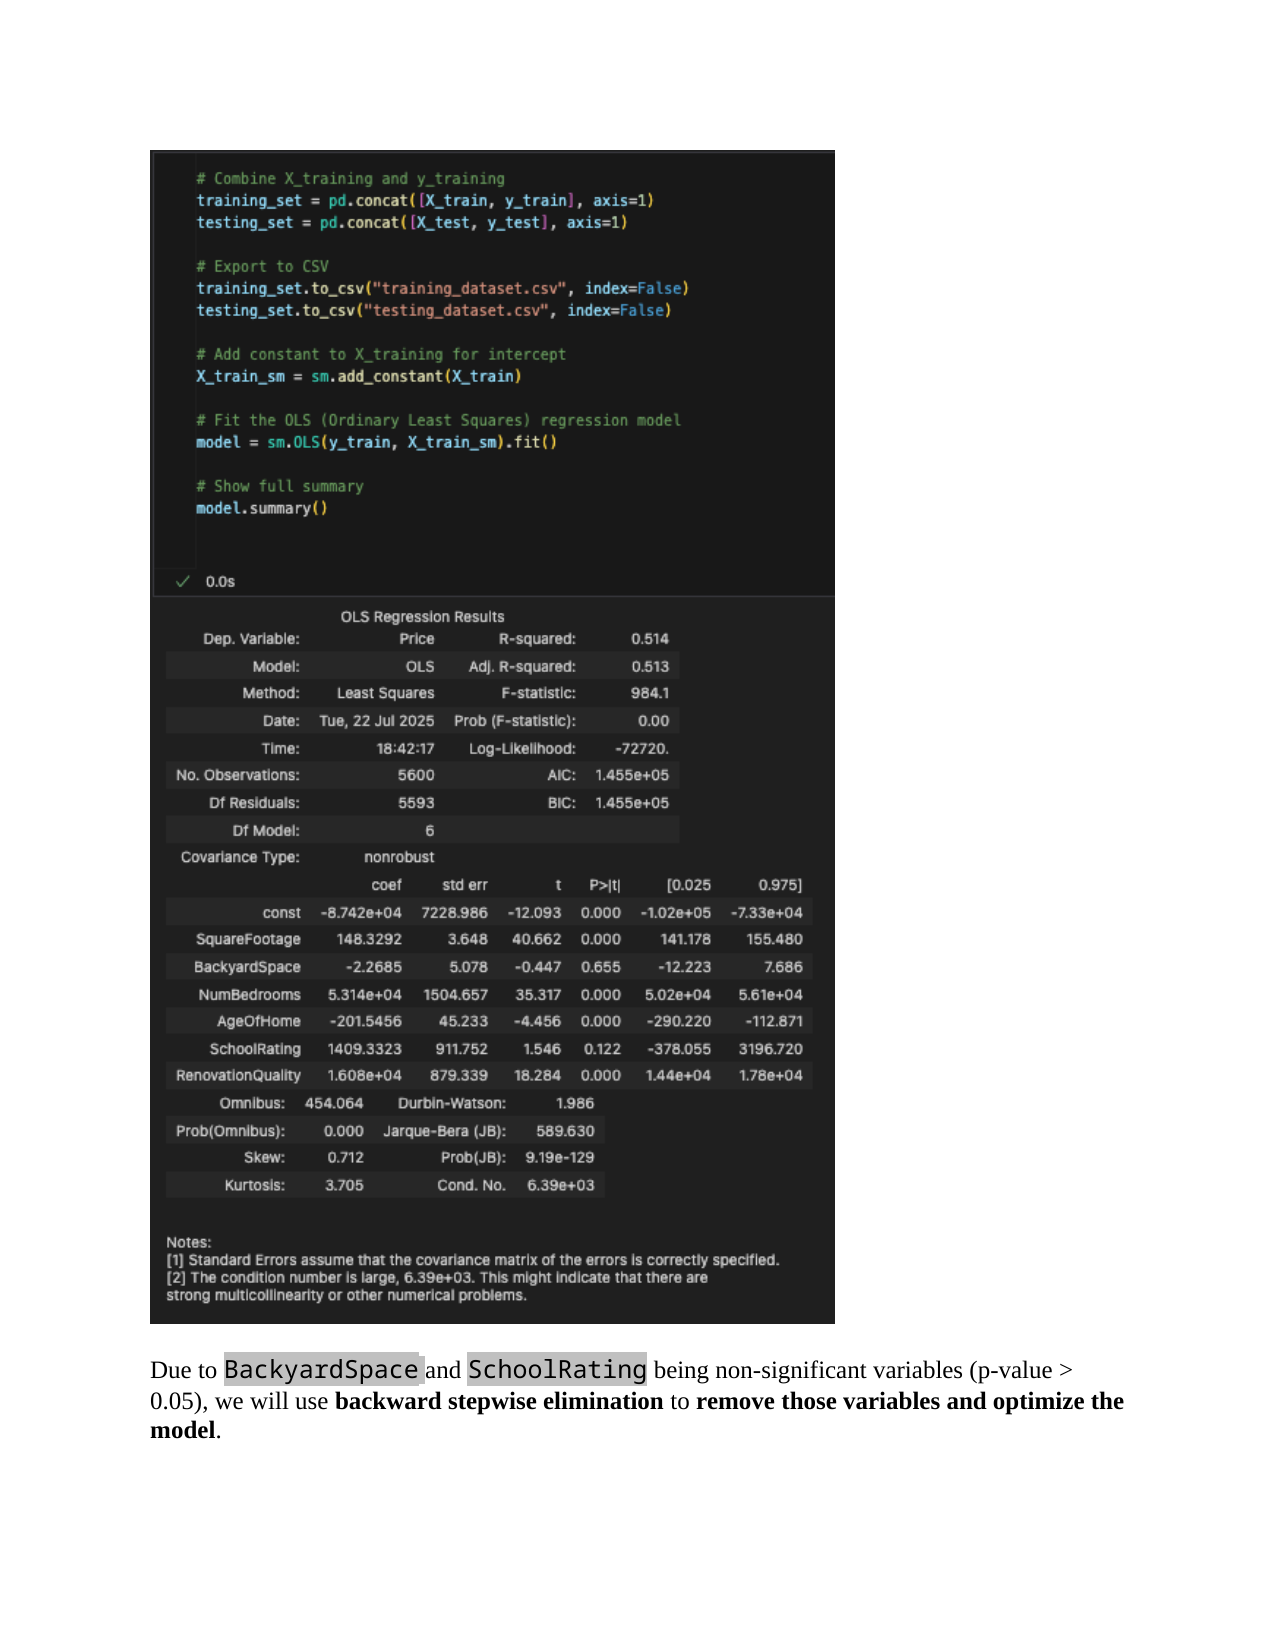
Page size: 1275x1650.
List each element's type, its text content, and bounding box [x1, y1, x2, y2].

text Due to BackyardSpace and SchoolRating being non-significant variables (p-value > 0.05), we will use backward stepwise elimination to remove those variables and optimize the model. [150, 1352, 1125, 1444]
picture [150, 150, 835, 1324]
